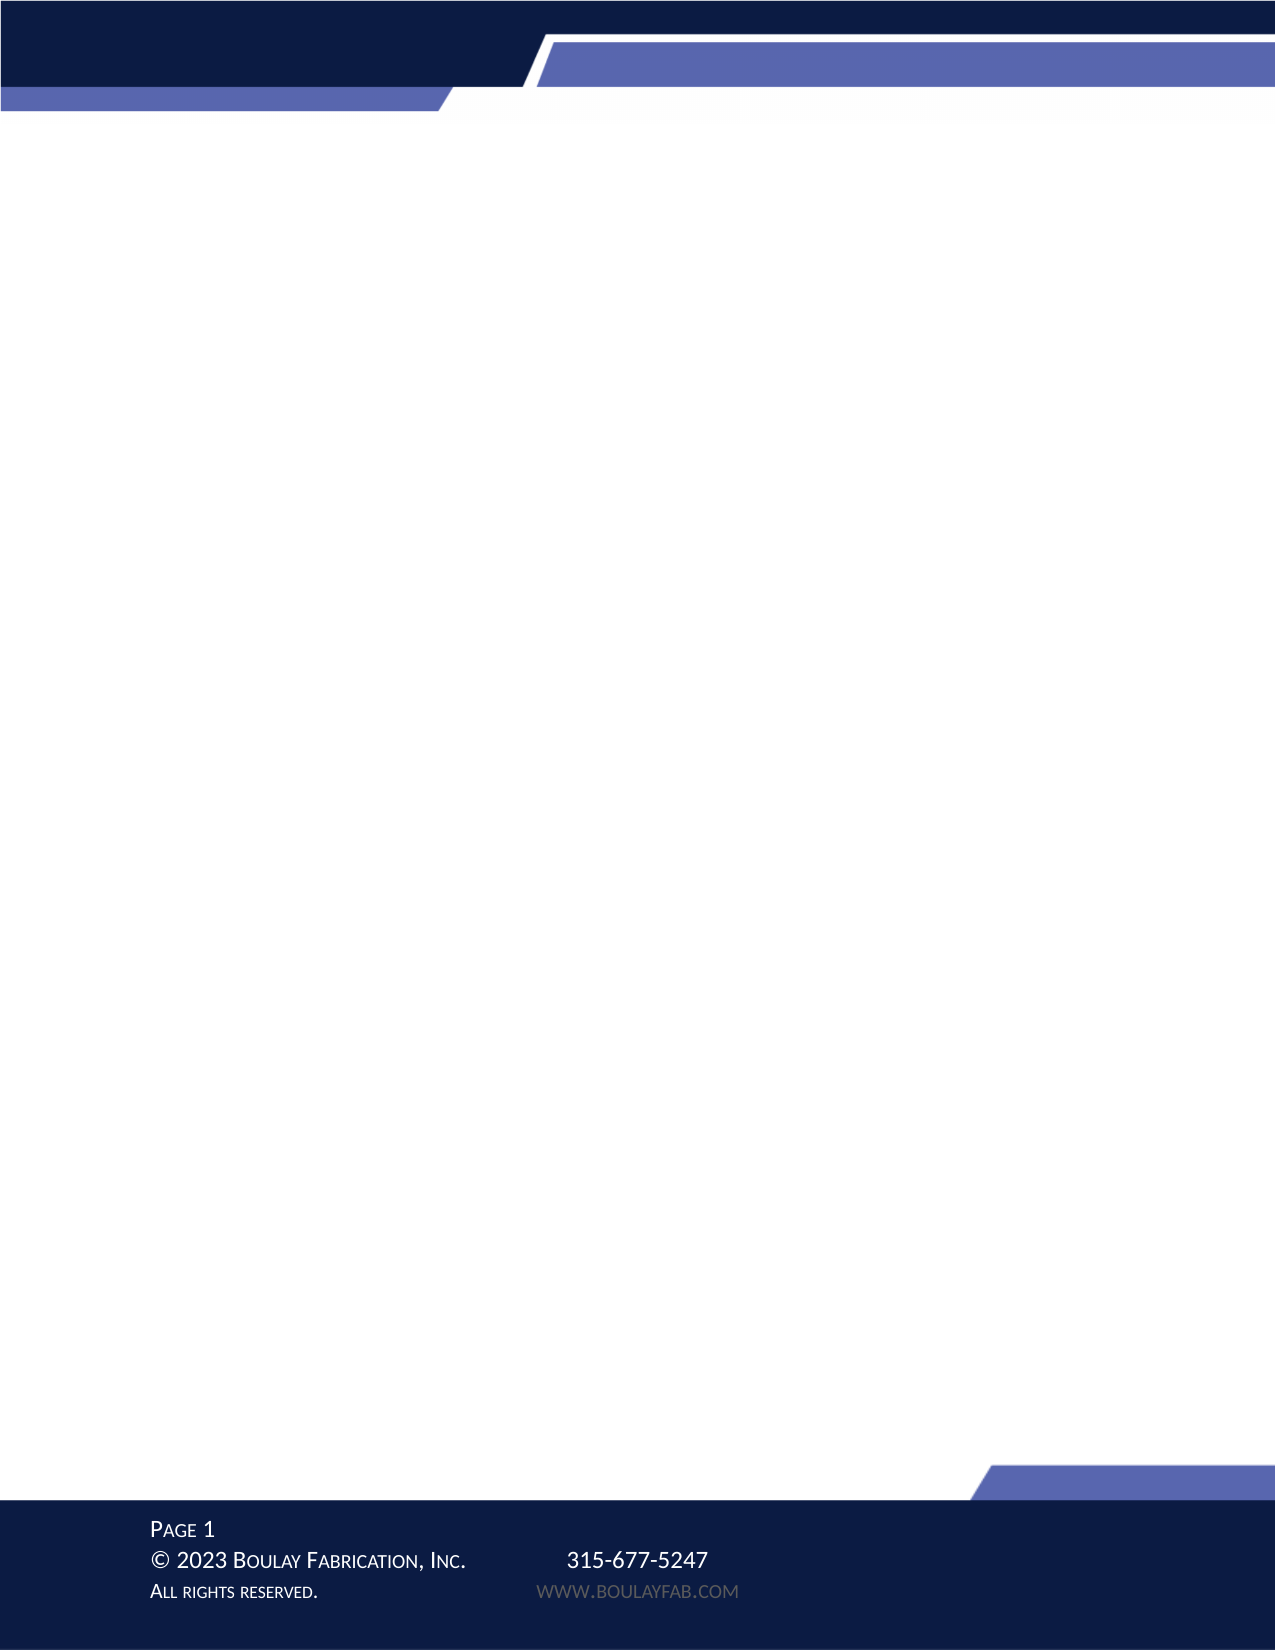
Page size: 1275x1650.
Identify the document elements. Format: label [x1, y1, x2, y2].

picture [0, 1458, 1275, 1650]
picture [2, 1, 1275, 124]
